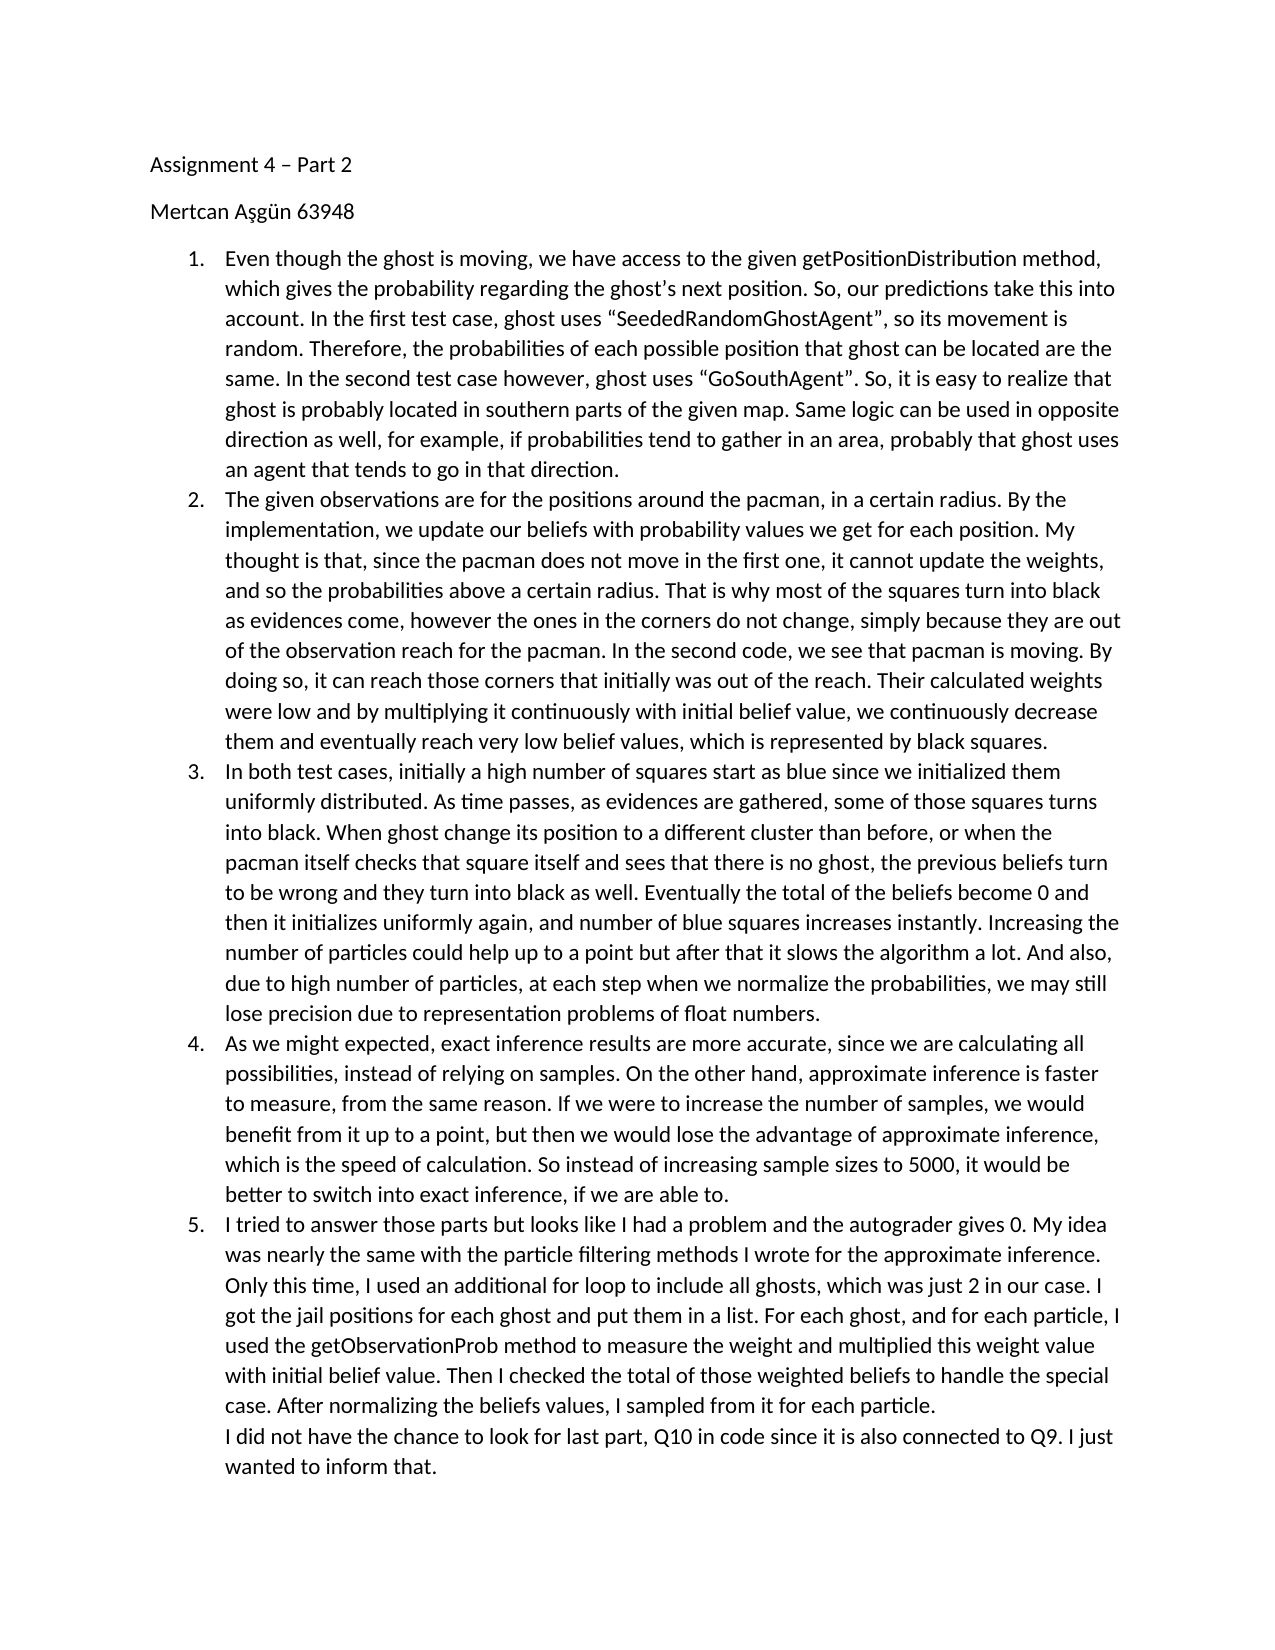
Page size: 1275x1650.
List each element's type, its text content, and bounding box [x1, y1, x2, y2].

list In both test cases, initially a high number of squares start as blue since we initialized them uniformly distributed. As time passes, as evidences are gathered, some of those squares turns into black. When ghost change its position to a different cluster than before, or when the pacman itself checks that square itself and sees that there is no ghost, the previous beliefs turn to be wrong and they turn into black as well. Eventually the total of the beliefs become 0 and then it initializes uniformly again, and number of blue squares increases instantly. Increasing the number of particles could help up to a point but after that it slows the algorithm a lot. And also, due to high number of particles, at each step when we normalize the probabilities, we may still lose precision due to representation problems of float numbers. [187, 757, 1125, 1027]
list Even though the ghost is moving, we have access to the given getPositionDistribution method, which gives the probability regarding the ghost’s next position. So, our predictions take this into account. In the first test case, ghost uses “SeededRandomGhostAgent”, so its movement is random. Therefore, the probabilities of each possible position that ghost can be located are the same. In the second test case however, ghost uses “GoSouthAgent”. So, it is easy to realize that ghost is probably located in southern parts of the given map. Same logic can be used in opposite direction as well, for example, if probabilities tend to gather in an area, probably that ghost uses an agent that tends to go in that direction. [187, 244, 1125, 483]
text Assignment 4 – Part 2 [150, 150, 1125, 178]
list As we might expected, exact inference results are more accurate, since we are calculating all possibilities, instead of relying on samples. On the other hand, approximate inference is faster to measure, from the same reason. If we were to increase the number of samples, we would benefit from it up to a point, but then we would lose the advantage of approximate inference, which is the speed of calculation. So instead of increasing sample sizes to 5000, it would be better to switch into exact inference, if we are able to. [187, 1029, 1125, 1208]
list I tried to answer those parts but looks like I had a problem and the autograder gives 0. My idea was nearly the same with the particle filtering methods I wrote for the approximate inference. Only this time, I used an additional for loop to include all ghosts, which was just 2 in our case. I got the jail positions for each ghost and put them in a list. For each ghost, and for each particle, I used the getObservationProb method to measure the weight and multiplied this weight value with initial belief value. Then I checked the total of those weighted beliefs to handle the special case. After normalizing the beliefs values, I sampled from it for each particle. [187, 1210, 1125, 1420]
text Mertcan Aşgün 63948 [150, 197, 1125, 225]
list I did not have the chance to look for last part, Q10 in code since it is also connected to Q9. I just wanted to inform that. [225, 1422, 1125, 1480]
list The given observations are for the positions around the pacman, in a certain radius. By the implementation, we update our beliefs with probability values we get for each position. My thought is that, since the pacman does not move in the first one, it cannot update the weights, and so the probabilities above a certain radius. That is why most of the squares turn into black as evidences come, however the ones in the corners do not change, simply because they are out of the observation reach for the pacman. In the second code, we see that pacman is moving. By doing so, it can reach those corners that initially was out of the reach. Their calculated weights were low and by multiplying it continuously with initial belief value, we continuously decrease them and eventually reach very low belief values, which is represented by black squares. [187, 485, 1125, 755]
